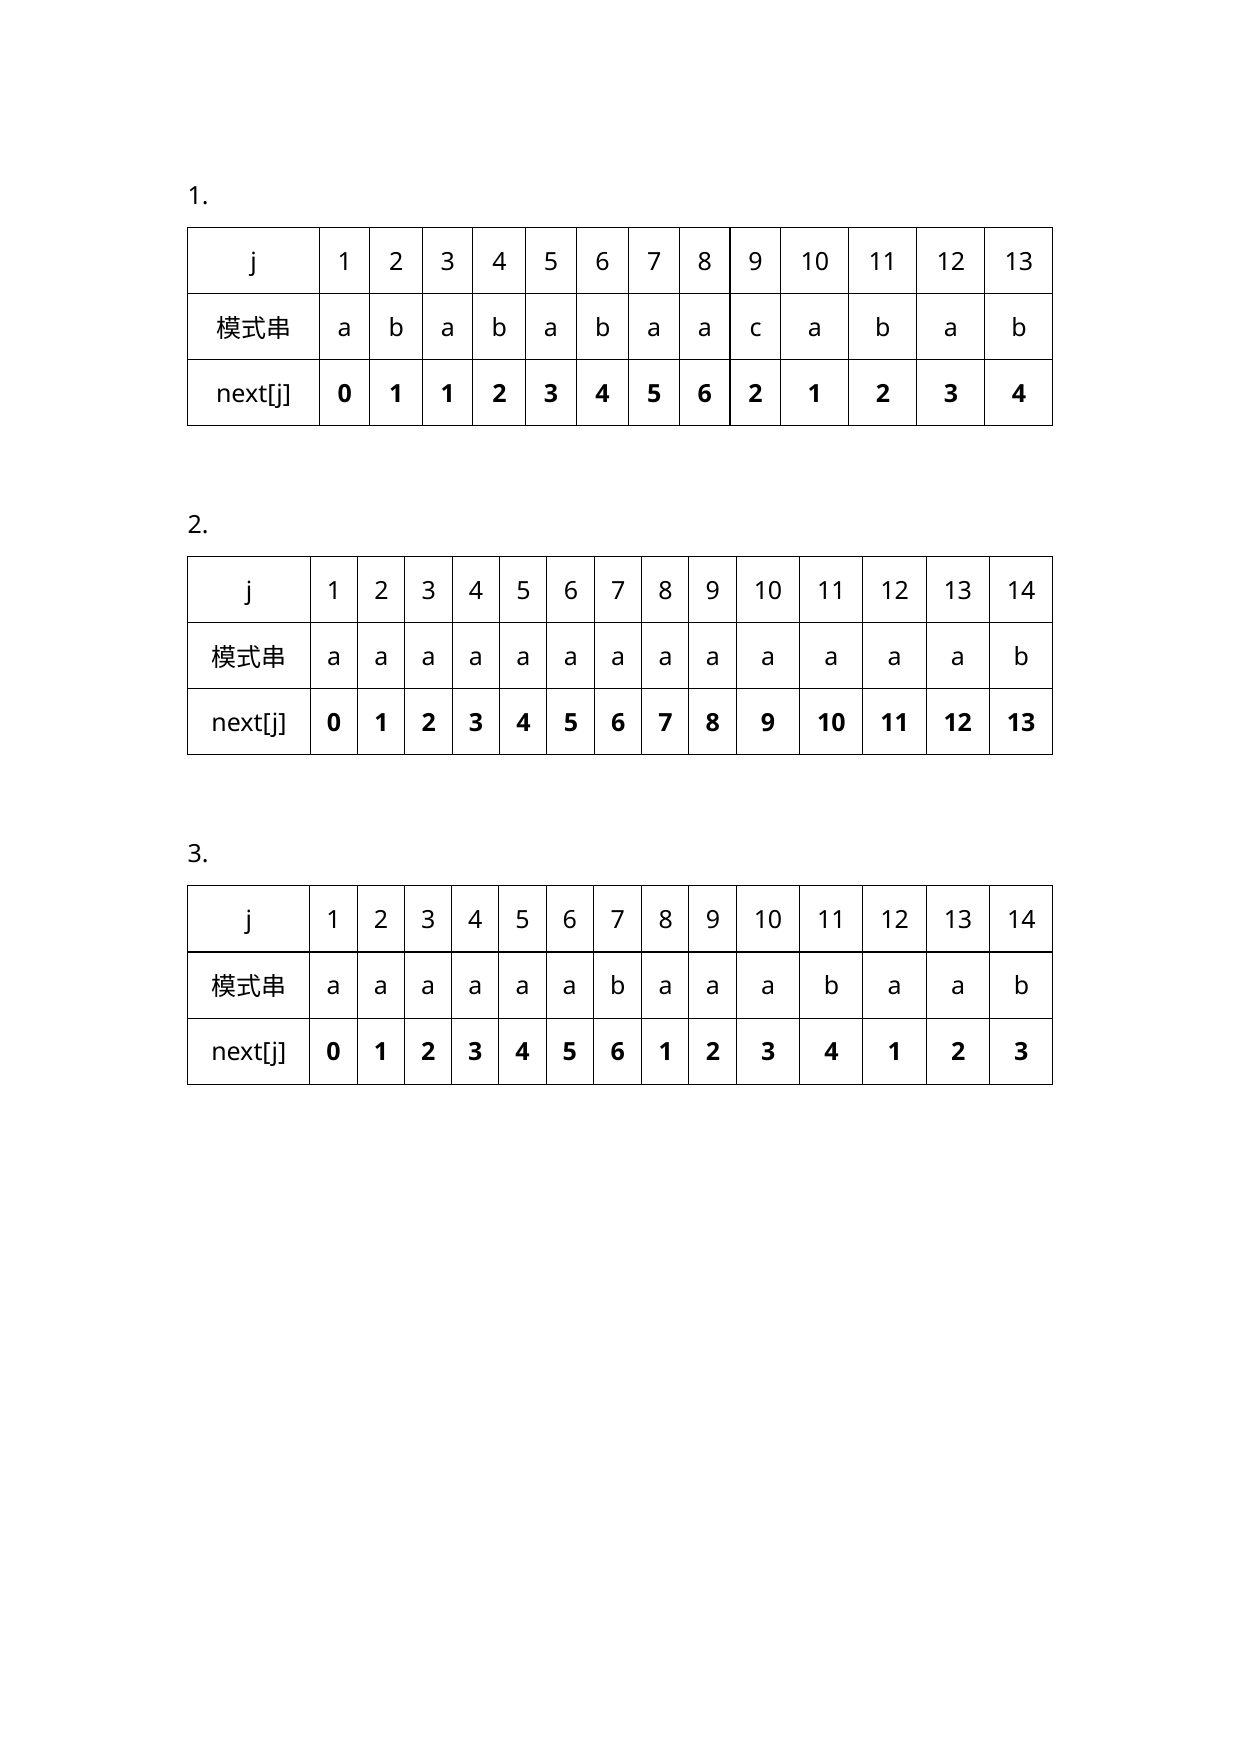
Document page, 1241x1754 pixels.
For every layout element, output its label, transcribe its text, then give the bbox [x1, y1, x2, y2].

table_header 7 [594, 886, 641, 951]
table_cell a [320, 294, 369, 359]
table_header 8 [680, 228, 729, 293]
table_header 6 [577, 228, 628, 293]
table_cell b [800, 953, 862, 1017]
table_header 7 [629, 228, 679, 293]
table_cell 模式串 [188, 294, 319, 359]
table_cell 0 [310, 1019, 357, 1083]
table_cell 6 [595, 689, 641, 754]
table_cell 2 [927, 1019, 989, 1083]
table_cell 8 [689, 689, 736, 754]
table_cell b [985, 294, 1052, 359]
table_cell 9 [737, 689, 799, 754]
table_header 12 [917, 228, 984, 293]
table_header 2 [358, 557, 404, 622]
table_cell next[j] [188, 689, 310, 754]
table_cell 2 [689, 1019, 736, 1083]
table_cell a [863, 623, 926, 688]
table_cell 2 [731, 360, 780, 425]
table_header 5 [499, 886, 546, 951]
table_cell 1 [781, 360, 848, 425]
table_cell c [731, 294, 780, 359]
table_header 2 [370, 228, 422, 293]
table_cell 4 [800, 1019, 862, 1083]
table_cell next[j] [188, 360, 319, 425]
table_cell a [863, 953, 926, 1017]
table_cell a [526, 294, 576, 359]
table_cell a [547, 953, 593, 1017]
table_header 11 [800, 557, 862, 622]
table_cell a [500, 623, 546, 688]
table_cell b [990, 623, 1052, 688]
table_cell 4 [577, 360, 628, 425]
table_cell 模式串 [188, 953, 309, 1017]
table_header 14 [990, 557, 1052, 622]
table_cell 4 [499, 1019, 546, 1083]
table_cell 6 [594, 1019, 641, 1083]
table_header 12 [863, 557, 926, 622]
table_header 13 [985, 228, 1052, 293]
table_header 6 [547, 557, 594, 622]
table_cell 1 [642, 1019, 688, 1083]
table_header 9 [689, 557, 736, 622]
table_cell 3 [737, 1019, 799, 1083]
table_cell 0 [320, 360, 369, 425]
table_cell a [781, 294, 848, 359]
table_cell 5 [547, 689, 594, 754]
table_cell a [310, 953, 357, 1017]
table_cell a [452, 953, 498, 1017]
table_cell a [689, 953, 736, 1017]
table_header 3 [423, 228, 472, 293]
table_cell 1 [358, 689, 404, 754]
table_header 10 [737, 886, 799, 951]
table_header 13 [927, 886, 989, 951]
table_header 3 [405, 886, 451, 951]
table_cell 4 [500, 689, 546, 754]
table_header 7 [595, 557, 641, 622]
table_cell 2 [849, 360, 916, 425]
table_cell b [370, 294, 422, 359]
table_header j [188, 557, 310, 622]
table_cell a [595, 623, 641, 688]
table_cell a [453, 623, 499, 688]
table_cell a [499, 953, 546, 1017]
table_cell a [680, 294, 729, 359]
table_cell a [689, 623, 736, 688]
table_cell a [358, 953, 404, 1017]
table_cell 11 [863, 689, 926, 754]
table_header 5 [500, 557, 546, 622]
table_cell 6 [680, 360, 729, 425]
table_cell a [642, 953, 688, 1017]
table_cell a [737, 953, 799, 1017]
table_cell 3 [990, 1019, 1052, 1083]
table_header 9 [689, 886, 736, 951]
table_cell 1 [370, 360, 422, 425]
table_cell 1 [423, 360, 472, 425]
table_header 5 [526, 228, 576, 293]
table_header 10 [737, 557, 799, 622]
table_header 1 [311, 557, 357, 622]
table_cell a [358, 623, 404, 688]
table_header 1 [320, 228, 369, 293]
table_cell b [577, 294, 628, 359]
table_cell a [642, 623, 688, 688]
table_cell a [405, 623, 452, 688]
table_cell 5 [629, 360, 679, 425]
table_header 10 [781, 228, 848, 293]
table_header 13 [927, 557, 989, 622]
table_header 8 [642, 886, 688, 951]
table_cell 2 [473, 360, 525, 425]
table_cell 5 [547, 1019, 593, 1083]
table_cell a [405, 953, 451, 1017]
table_header 9 [731, 228, 780, 293]
table_cell 1 [863, 1019, 926, 1083]
table_header j [188, 228, 319, 293]
table_cell 12 [927, 689, 989, 754]
table_cell 3 [917, 360, 984, 425]
table_header 12 [863, 886, 926, 951]
table_cell a [927, 623, 989, 688]
table_cell 7 [642, 689, 688, 754]
table_cell 4 [985, 360, 1052, 425]
table_header 1 [310, 886, 357, 951]
table_header 4 [452, 886, 498, 951]
table_cell a [800, 623, 862, 688]
table_header 6 [547, 886, 593, 951]
table_cell 2 [405, 689, 452, 754]
table_cell a [423, 294, 472, 359]
table_header j [188, 886, 309, 951]
table_cell b [594, 953, 641, 1017]
table_cell b [990, 953, 1052, 1017]
table_cell a [737, 623, 799, 688]
table_header 11 [849, 228, 916, 293]
table_header 4 [473, 228, 525, 293]
table_cell a [311, 623, 357, 688]
table_cell 13 [990, 689, 1052, 754]
table_cell 1 [358, 1019, 404, 1083]
table_cell 3 [452, 1019, 498, 1083]
table_header 2 [358, 886, 404, 951]
table_cell b [849, 294, 916, 359]
table_cell 0 [311, 689, 357, 754]
table_cell 10 [800, 689, 862, 754]
table_header 8 [642, 557, 688, 622]
table_cell 3 [453, 689, 499, 754]
table_cell 3 [526, 360, 576, 425]
table_cell a [547, 623, 594, 688]
table_cell next[j] [188, 1019, 309, 1083]
table_header 3 [405, 557, 452, 622]
table_header 11 [800, 886, 862, 951]
table_cell a [927, 953, 989, 1017]
table_cell 模式串 [188, 623, 310, 688]
table_cell a [917, 294, 984, 359]
table_cell 2 [405, 1019, 451, 1083]
table_header 4 [453, 557, 499, 622]
table_cell b [473, 294, 525, 359]
table_header 14 [990, 886, 1052, 951]
table_cell a [629, 294, 679, 359]
